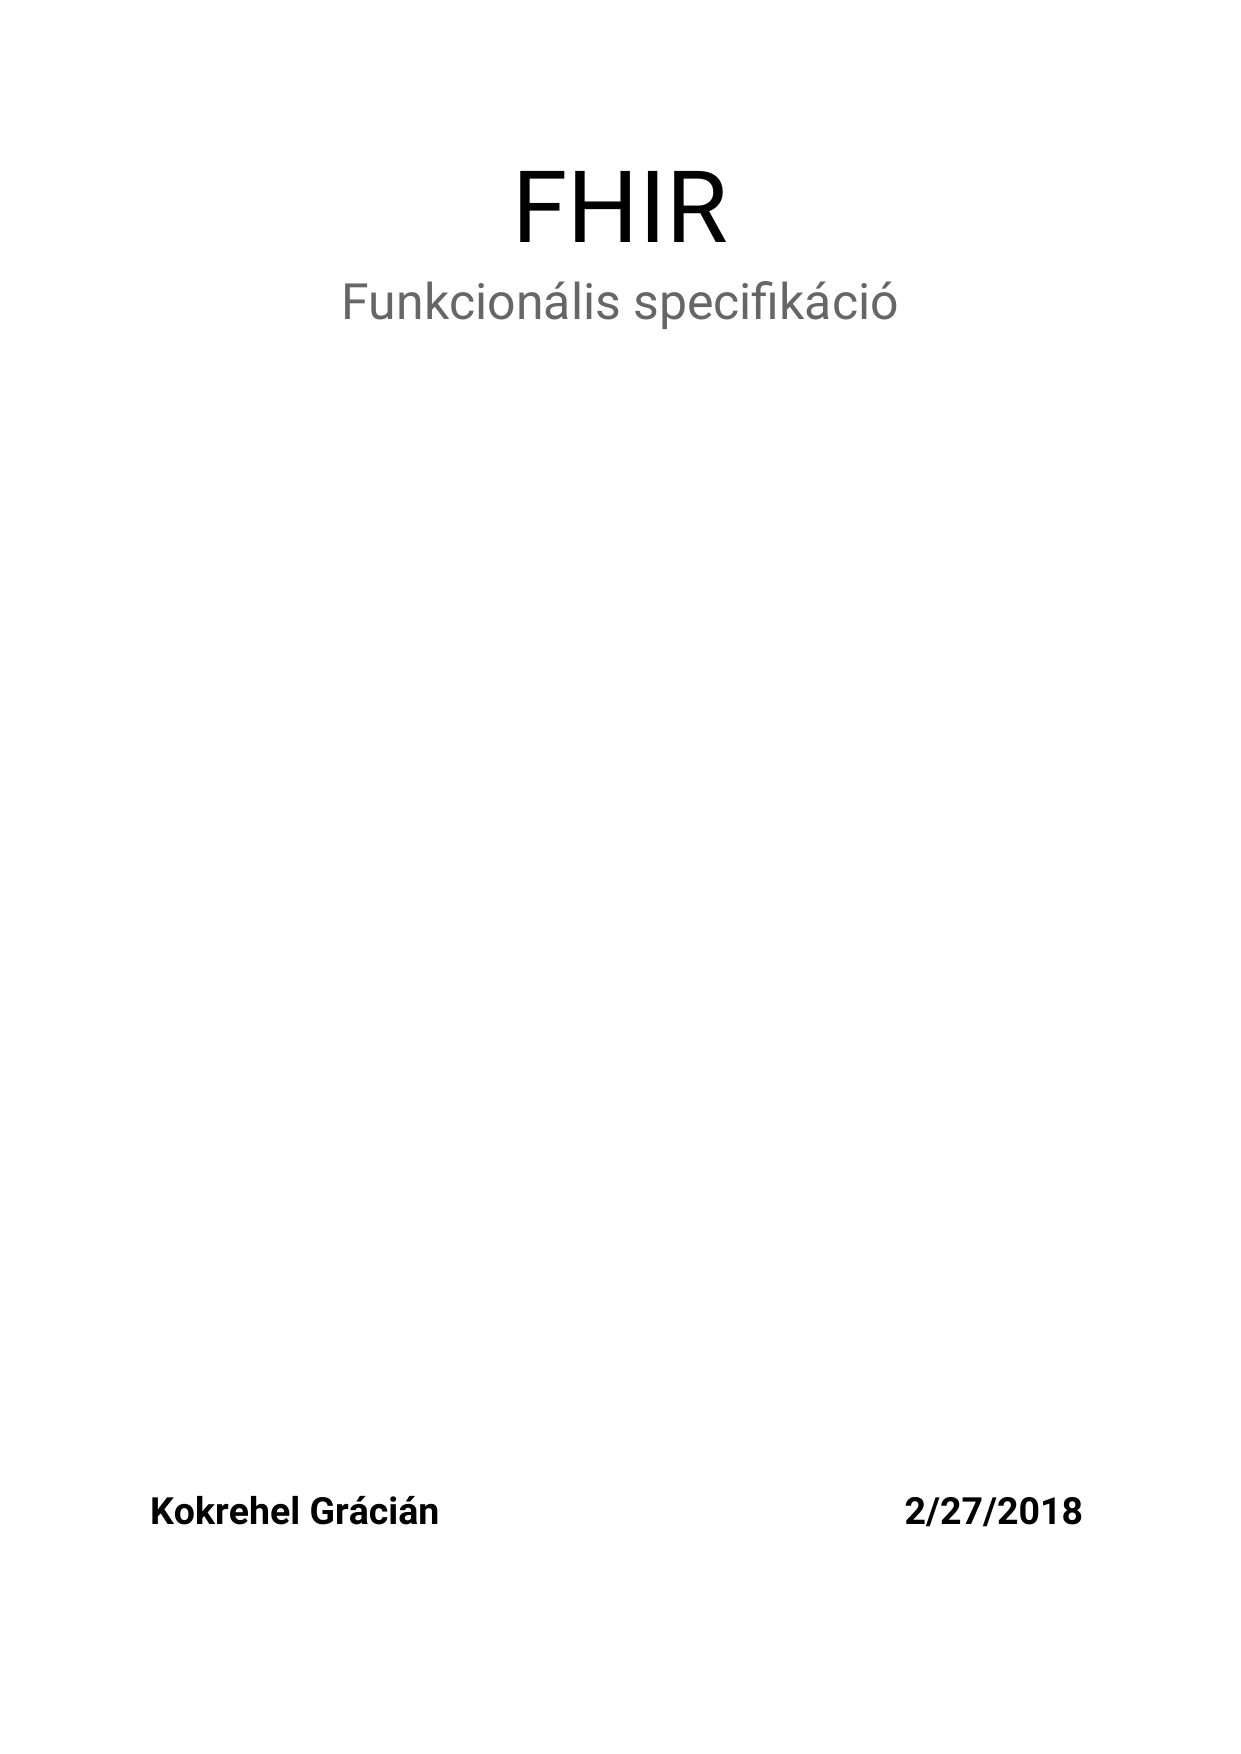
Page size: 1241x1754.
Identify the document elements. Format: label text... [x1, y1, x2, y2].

subtitle Funkcionális specifikáció [150, 273, 1090, 332]
text Kokrehel Grácián 2/27/2018 [150, 1490, 1090, 1534]
title FHIR [150, 150, 1090, 267]
